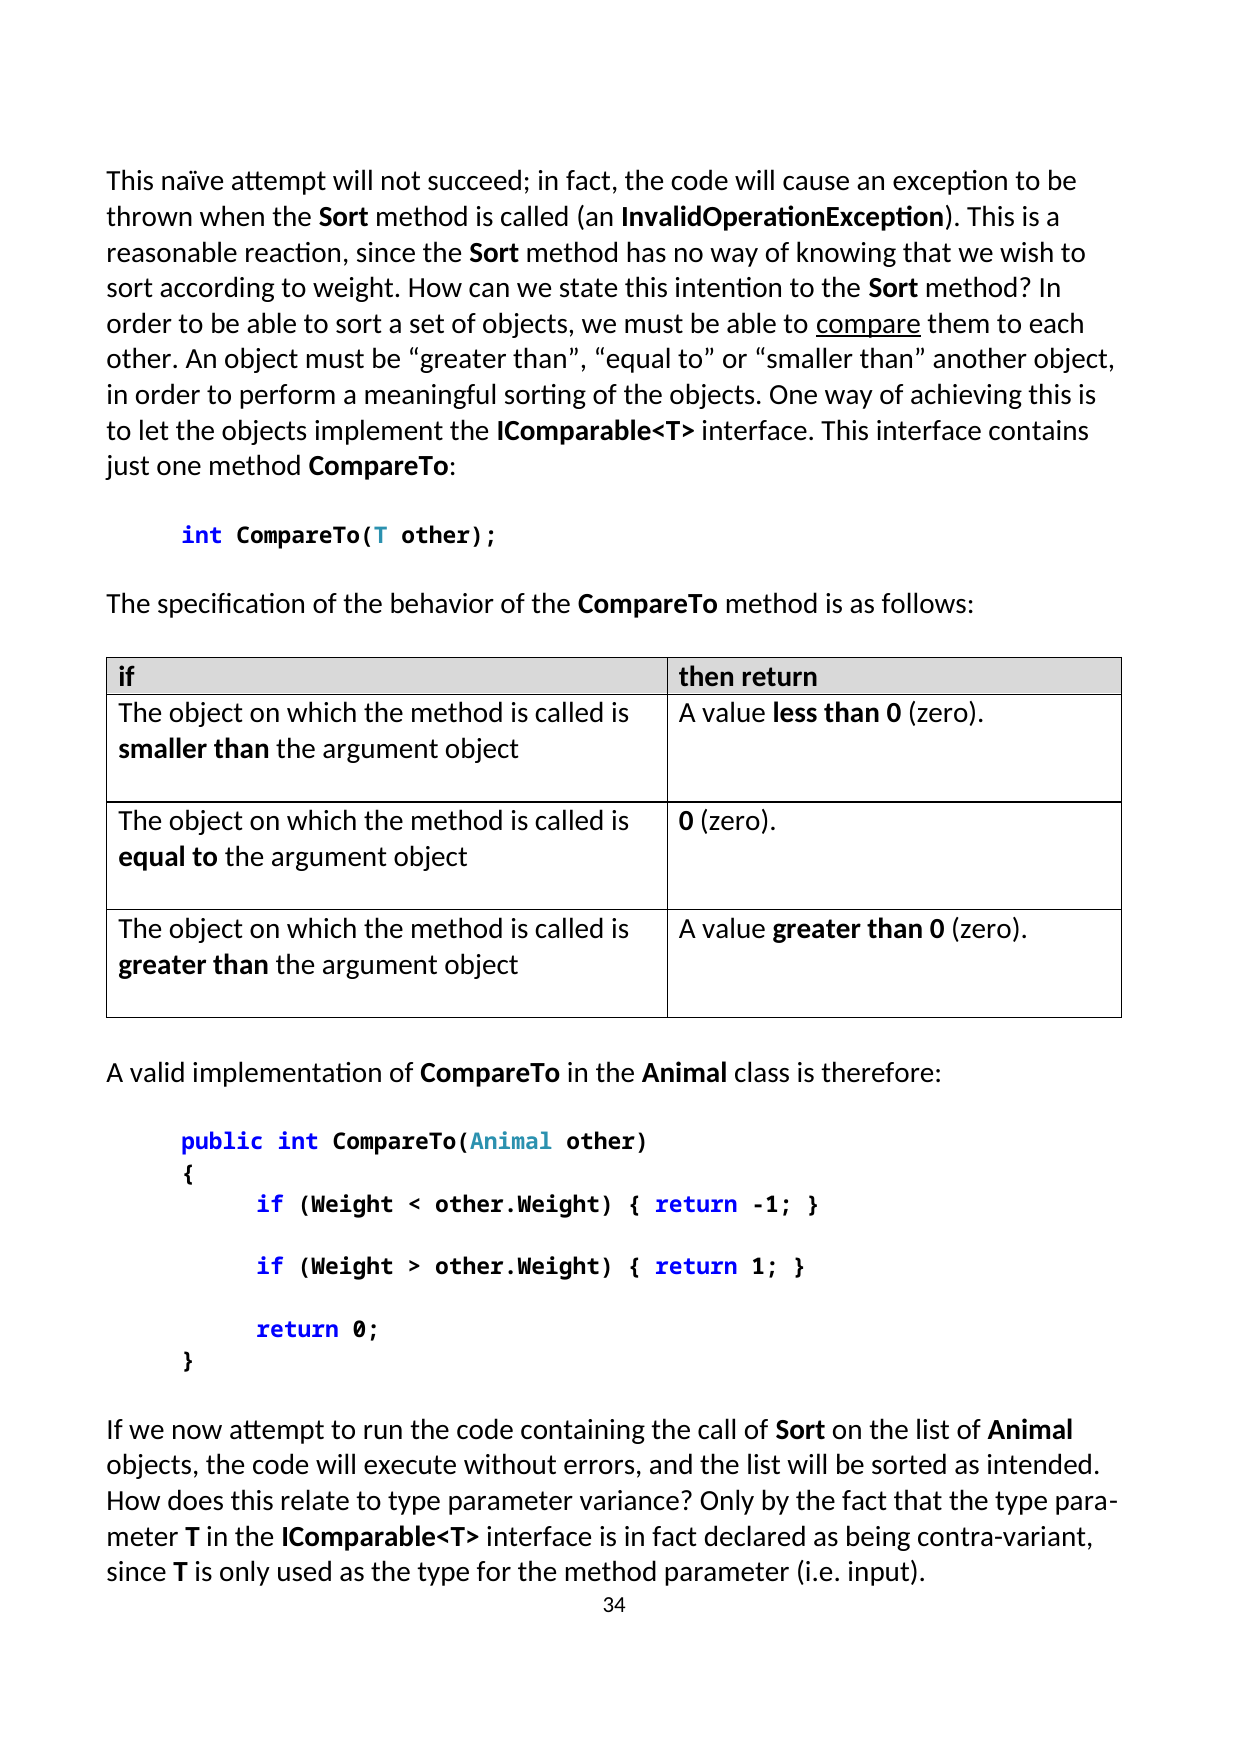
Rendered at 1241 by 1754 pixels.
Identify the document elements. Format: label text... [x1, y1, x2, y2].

text if (Weight < other.Weight) { return -1; } [181, 1188, 1121, 1219]
table_cell 0 (zero). [668, 803, 1121, 909]
table_cell The object on which the method is called is smaller than the argument object [107, 695, 667, 801]
text The specification of the behavior of the CompareTo method is as follows: [106, 586, 1121, 621]
text This naïve attempt will not succeed; in fact, the code will cause an exception to be thrown when the Sort method is called (an InvalidOperationException). This is a reasonable reaction, since the Sort method has no way of knowing that we wish to sort according to weight. How can we state this intention to the Sort method? In order to be able to sort a set of objects, we must be able to compare them to each other. An object must be “greater than”, “equal to” or “smaller than” another object, in order to perform a meaningful sorting of the objects. One way of achieving this is to let the objects implement the IComparable<T> interface. This interface contains just one method CompareTo: [106, 162, 1121, 483]
text { [106, 1156, 1121, 1188]
table_header if [107, 658, 667, 693]
table_cell The object on which the method is called is equal to the argument object [107, 803, 667, 909]
table_header then return [668, 658, 1121, 693]
text } [106, 1344, 1121, 1375]
text return 0; [181, 1313, 1121, 1344]
text int CompareTo(T other); [106, 519, 1121, 550]
table_cell A value less than 0 (zero). [668, 695, 1121, 801]
table_cell A value greater than 0 (zero). [668, 910, 1121, 1017]
text if (Weight > other.Weight) { return 1; } [181, 1250, 1121, 1281]
text A valid implementation of CompareTo in the Animal class is therefore: [106, 1054, 1121, 1089]
text public int CompareTo(Animal other) [106, 1125, 1121, 1156]
table_cell The object on which the method is called is greater than the argument object [107, 910, 667, 1017]
